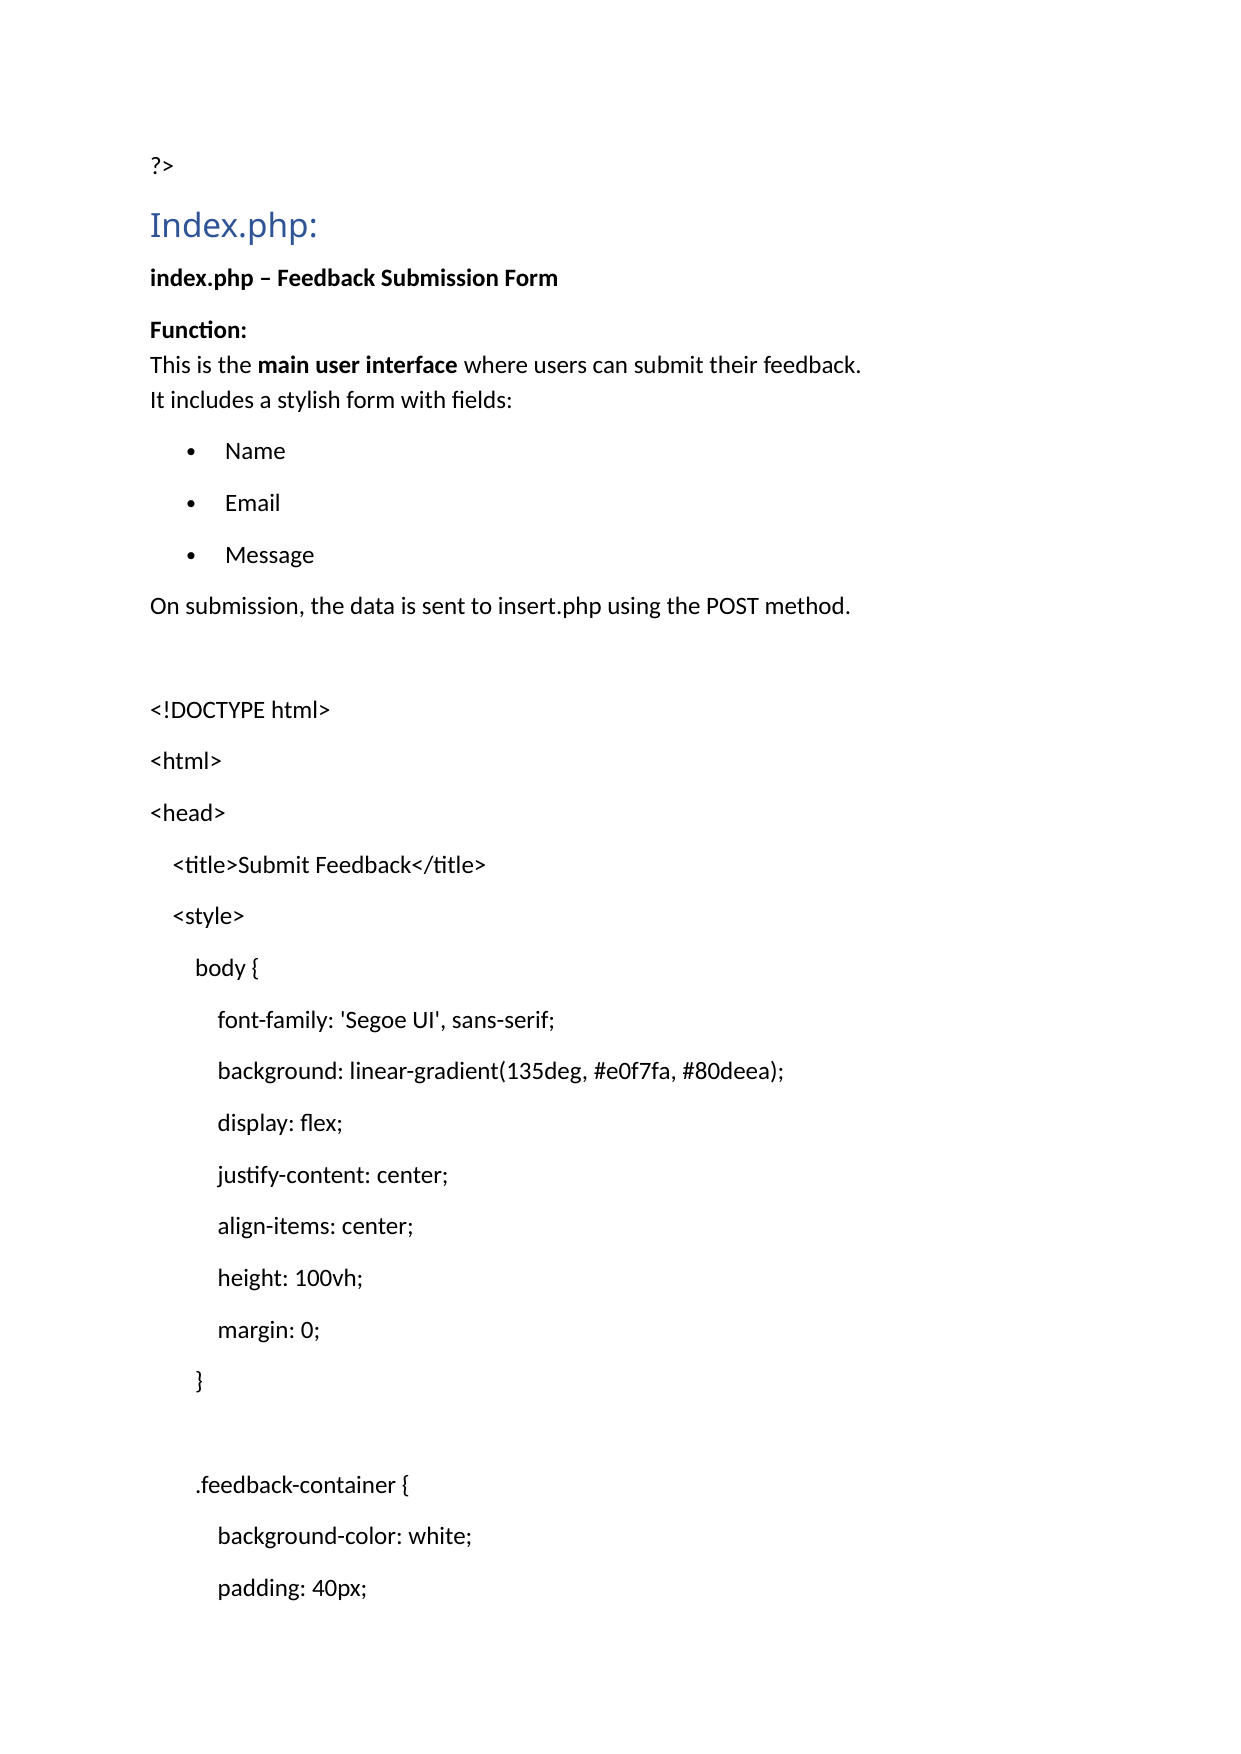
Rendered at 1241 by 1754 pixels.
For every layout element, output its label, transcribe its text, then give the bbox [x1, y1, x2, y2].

text ?> [150, 150, 1090, 181]
text Function: This is the main user interface where users can submit their feedback. It includes a stylish form with fields: [150, 314, 1090, 414]
text padding: 40px; [150, 1572, 1090, 1603]
text justify-content: center; [150, 1159, 1090, 1189]
text <html> [150, 746, 1090, 776]
text <head> [150, 797, 1090, 828]
text height: 100vh; [150, 1262, 1090, 1293]
text align-items: center; [150, 1211, 1090, 1241]
text On submission, the data is sent to insert.php using the POST method. [150, 591, 1090, 621]
subtitle Index.php: [150, 202, 1090, 247]
text font-family: 'Segoe UI', sans-serif; [150, 1004, 1090, 1034]
text <style> [150, 901, 1090, 931]
text <title>Submit Feedback</title> [150, 849, 1090, 879]
text margin: 0; [150, 1314, 1090, 1344]
text } [150, 1366, 1090, 1396]
text .feedback-container { [150, 1469, 1090, 1499]
text body { [150, 952, 1090, 983]
text <!DOCTYPE html> [150, 694, 1090, 724]
text background: linear-gradient(135deg, #e0f7fa, #80deea); [150, 1056, 1090, 1086]
list Name [187, 436, 1090, 466]
text index.php – Feedback Submission Form [150, 262, 1090, 293]
text display: flex; [150, 1107, 1090, 1138]
list Email [187, 487, 1090, 518]
text background-color: white; [150, 1521, 1090, 1551]
list Message [187, 539, 1090, 569]
